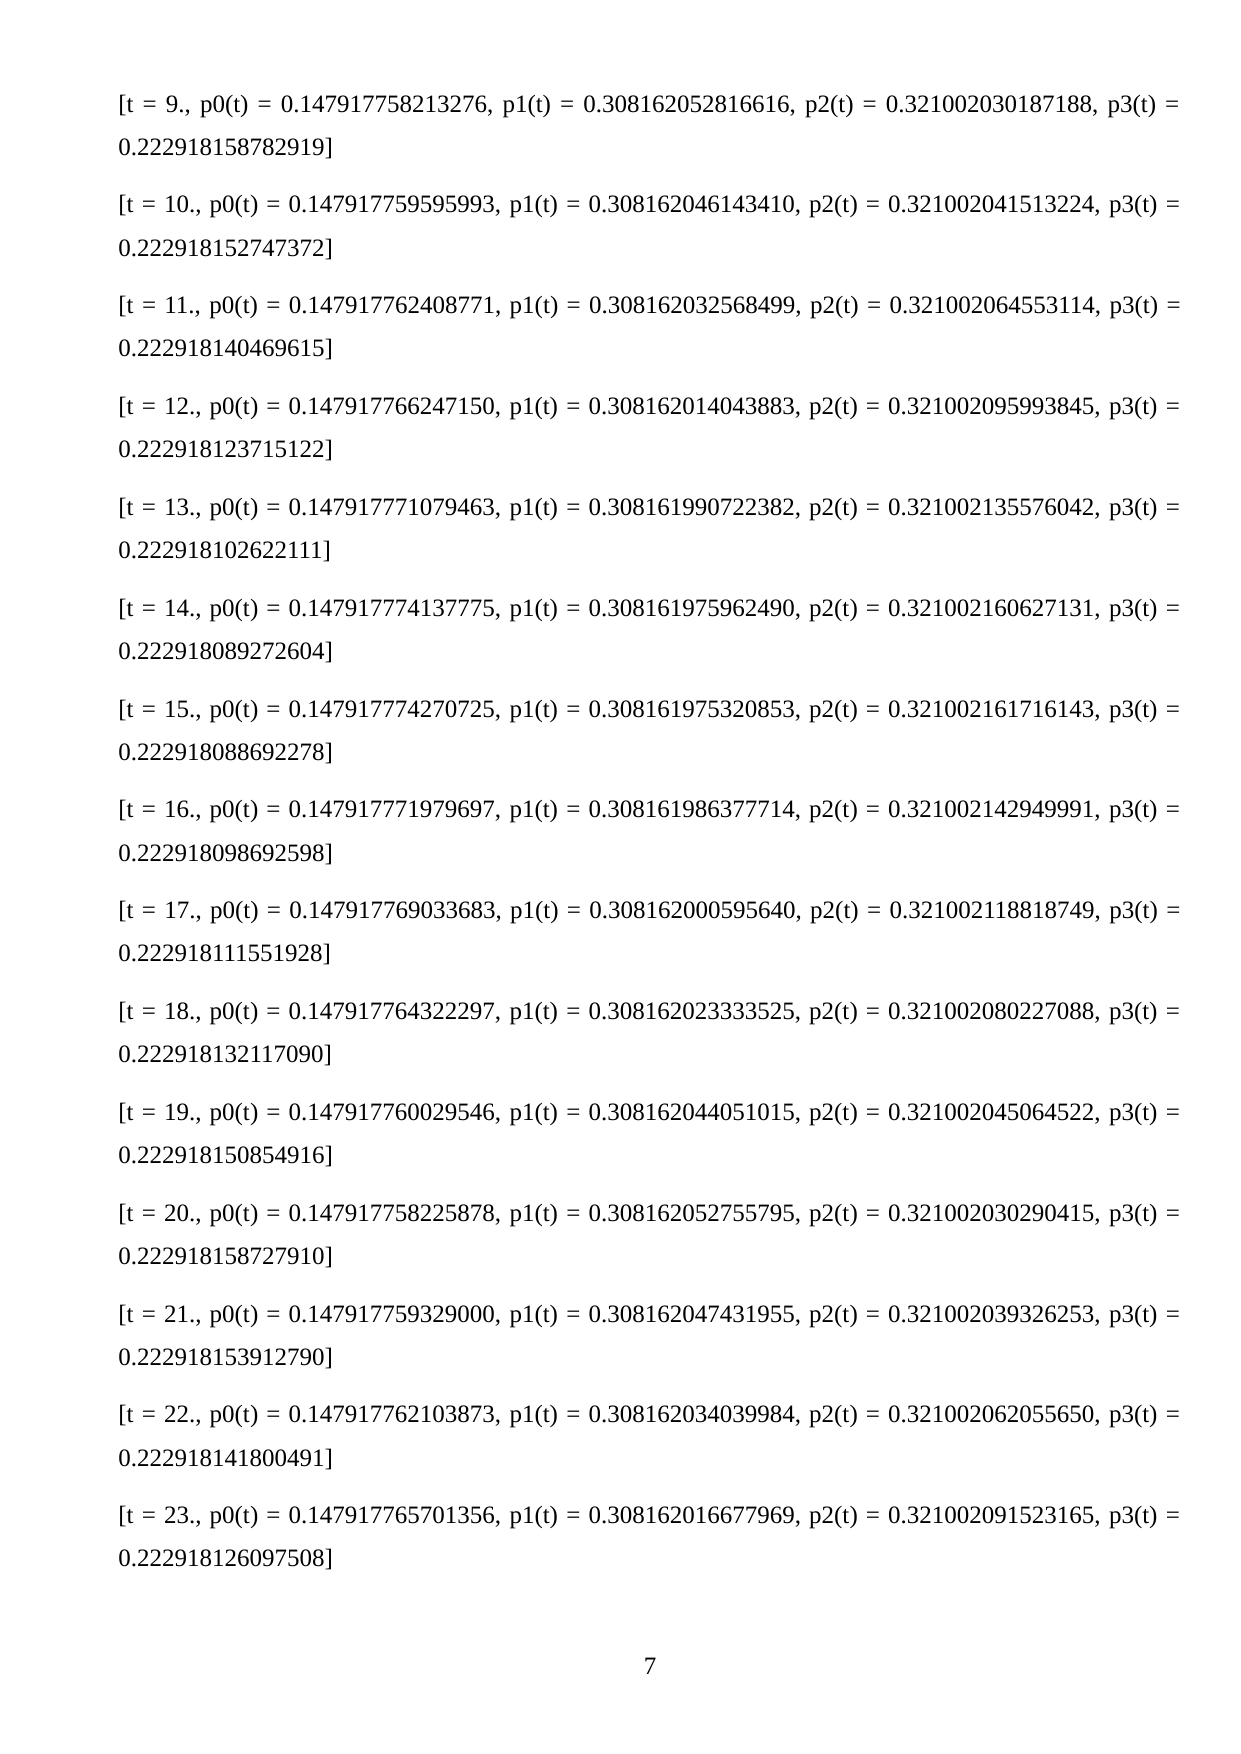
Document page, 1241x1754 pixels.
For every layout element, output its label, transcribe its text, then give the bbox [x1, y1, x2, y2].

text [t = 18., p0(t) = 0.147917764322297, p1(t) = 0.308162023333525, p2(t) = 0.321002080227088, p3(t) = 0.222918132117090] [118, 996, 1181, 1068]
text [t = 16., p0(t) = 0.147917771979697, p1(t) = 0.308161986377714, p2(t) = 0.321002142949991, p3(t) = 0.222918098692598] [118, 794, 1181, 866]
text [t = 15., p0(t) = 0.147917774270725, p1(t) = 0.308161975320853, p2(t) = 0.321002161716143, p3(t) = 0.222918088692278] [118, 694, 1181, 766]
text [t = 17., p0(t) = 0.147917769033683, p1(t) = 0.308162000595640, p2(t) = 0.321002118818749, p3(t) = 0.222918111551928] [118, 895, 1181, 967]
text [t = 13., p0(t) = 0.147917771079463, p1(t) = 0.308161990722382, p2(t) = 0.321002135576042, p3(t) = 0.222918102622111] [118, 492, 1181, 564]
text [t = 11., p0(t) = 0.147917762408771, p1(t) = 0.308162032568499, p2(t) = 0.321002064553114, p3(t) = 0.222918140469615] [118, 290, 1181, 362]
text [t = 22., p0(t) = 0.147917762103873, p1(t) = 0.308162034039984, p2(t) = 0.321002062055650, p3(t) = 0.222918141800491] [118, 1399, 1181, 1471]
text [t = 20., p0(t) = 0.147917758225878, p1(t) = 0.308162052755795, p2(t) = 0.321002030290415, p3(t) = 0.222918158727910] [118, 1198, 1181, 1270]
text [t = 12., p0(t) = 0.147917766247150, p1(t) = 0.308162014043883, p2(t) = 0.321002095993845, p3(t) = 0.222918123715122] [118, 391, 1181, 463]
text [t = 23., p0(t) = 0.147917765701356, p1(t) = 0.308162016677969, p2(t) = 0.321002091523165, p3(t) = 0.222918126097508] [118, 1500, 1181, 1572]
text [t = 10., p0(t) = 0.147917759595993, p1(t) = 0.308162046143410, p2(t) = 0.321002041513224, p3(t) = 0.222918152747372] [118, 189, 1181, 261]
text [t = 19., p0(t) = 0.147917760029546, p1(t) = 0.308162044051015, p2(t) = 0.321002045064522, p3(t) = 0.222918150854916] [118, 1097, 1181, 1169]
text [t = 14., p0(t) = 0.147917774137775, p1(t) = 0.308161975962490, p2(t) = 0.321002160627131, p3(t) = 0.222918089272604] [118, 593, 1181, 665]
text [t = 21., p0(t) = 0.147917759329000, p1(t) = 0.308162047431955, p2(t) = 0.321002039326253, p3(t) = 0.222918153912790] [118, 1299, 1181, 1371]
text [t = 9., p0(t) = 0.147917758213276, p1(t) = 0.308162052816616, p2(t) = 0.321002030187188, p3(t) = 0.222918158782919] [118, 89, 1181, 161]
